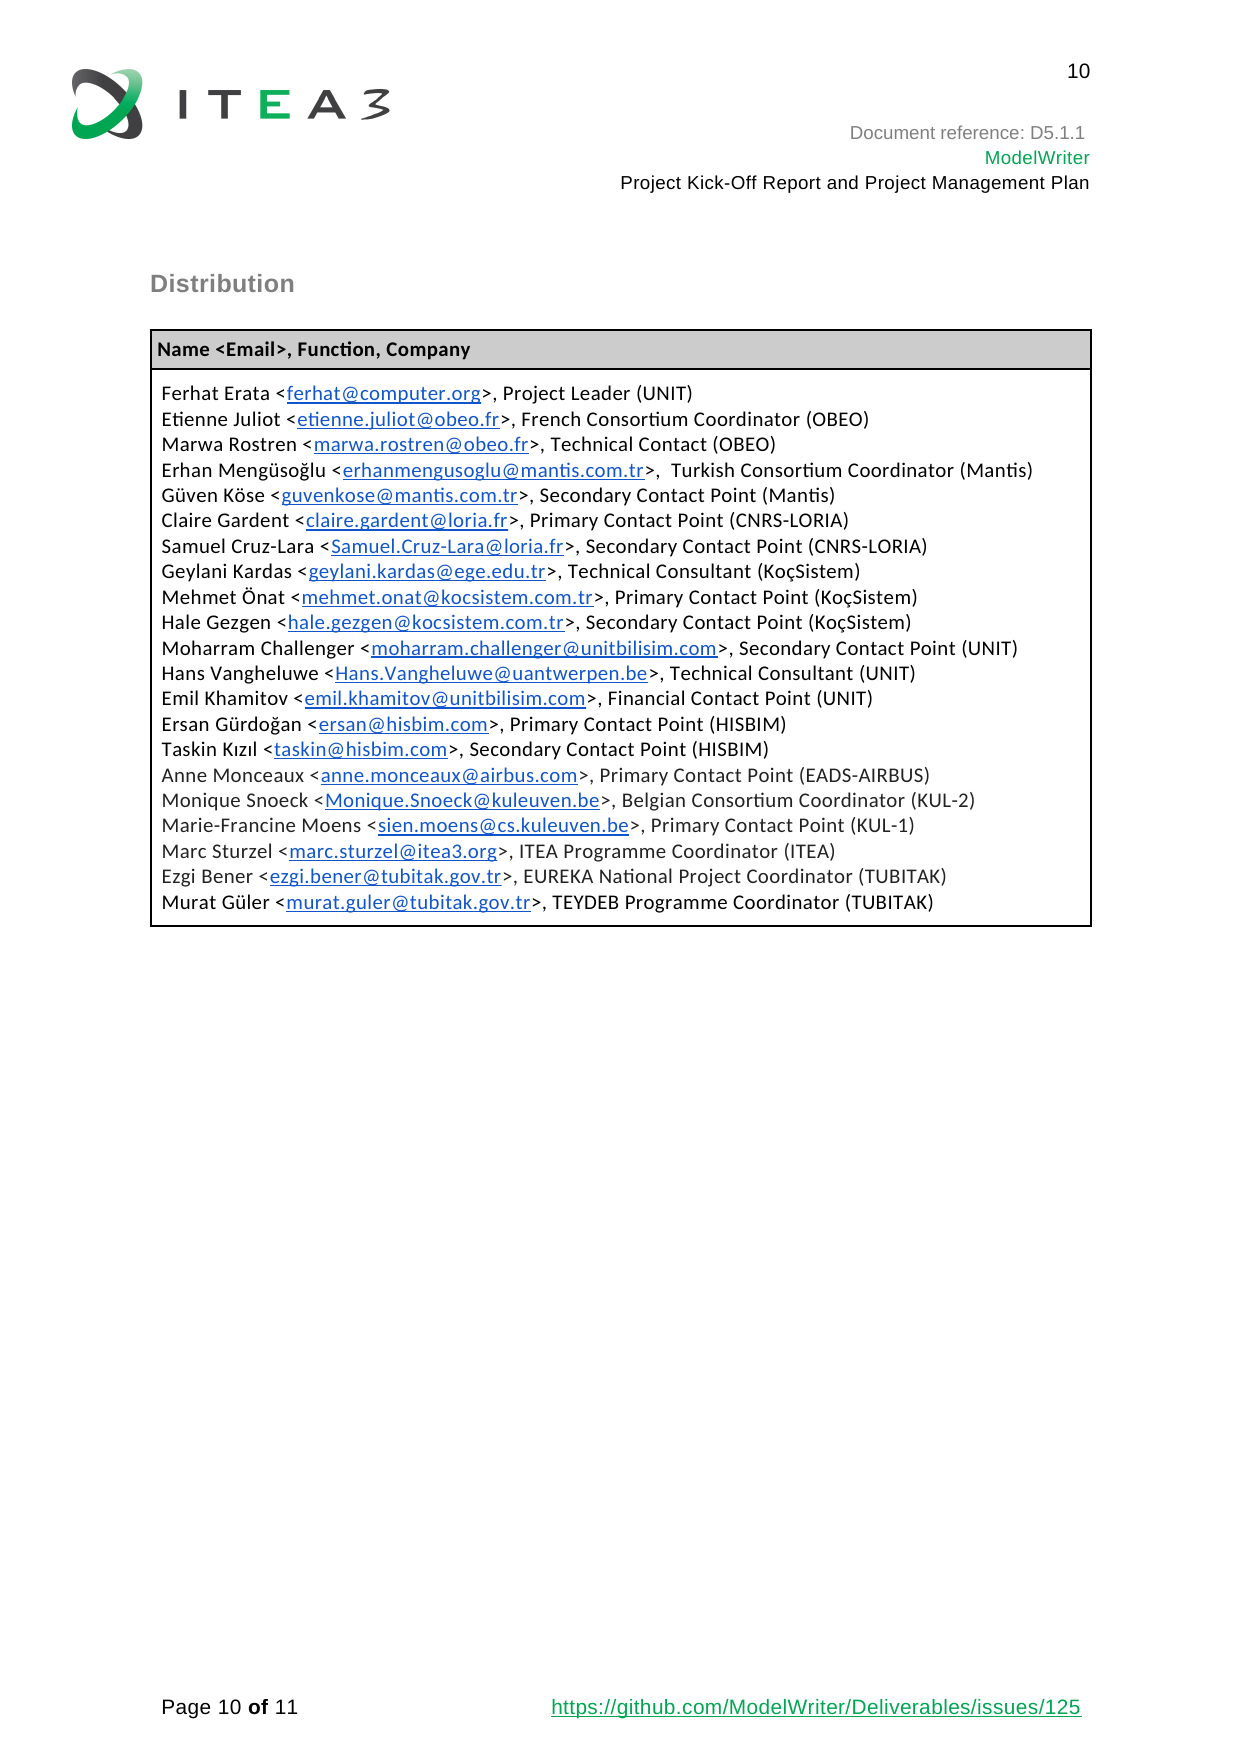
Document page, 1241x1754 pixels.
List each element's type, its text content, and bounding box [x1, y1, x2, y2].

table_header Name <Email>, Function, Company [152, 331, 1090, 368]
picture [0, 0, 442, 198]
subtitle Distribution [150, 269, 1090, 298]
table_cell Ferhat Erata <ferhat@computer.org>, Project Leader (UNIT) Etienne Juliot <etienne.juliot@obeo.fr>, French Consortium Coordinator (OBEO) Marwa Rostren <marwa.rostren@obeo.fr>, Technical Contact (OBEO) Erhan Mengüsoğlu <erhanmengusoglu@mantis.com.tr>, Turkish Consortium Coordinator (Mantis) Güven Köse <guvenkose@mantis.com.tr>, Secondary Contact Point (Mantis) Claire Gardent <claire.gardent@loria.fr>, Primary Contact Point (CNRS-LORIA) Samuel Cruz-Lara <Samuel.Cruz-Lara@loria.fr>, Secondary Contact Point (CNRS-LORIA) Geylani Kardas <geylani.kardas@ege.edu.tr>, Technical Consultant (KoçSistem) Mehmet Önat <mehmet.onat@kocsistem.com.tr>, Primary Contact Point (KoçSistem) Hale Gezgen <hale.gezgen@kocsistem.com.tr>, Secondary Contact Point (KoçSistem) Moharram Challenger <moharram.challenger@unitbilisim.com>, Secondary Contact Point (UNIT) Hans Vangheluwe <Hans.Vangheluwe@uantwerpen.be>, Technical Consultant (UNIT) Emil Khamitov <emil.khamitov@unitbilisim.com>, Financial Contact Point (UNIT) Ersan Gürdoğan <ersan@hisbim.com>, Primary Contact Point (HISBIM) Taskin Kızıl <taskin@hisbim.com>, Secondary Contact Point (HISBIM) Anne Monceaux <anne.monceaux@airbus.com>, Primary Contact Point (EADS-AIRBUS) Monique Snoeck <Monique.Snoeck@kuleuven.be>, Belgian Consortium Coordinator (KUL-2) Marie-Francine Moens <sien.moens@cs.kuleuven.be>, Primary Contact Point (KUL-1) Marc Sturzel <marc.sturzel@itea3.org>, ITEA Programme Coordinator (ITEA) Ezgi Bener <ezgi.bener@tubitak.gov.tr>, EUREKA National Project Coordinator (TUBITAK) Murat Güler <murat.guler@tubitak.gov.tr>, TEYDEB Programme Coordinator (TUBITAK) [152, 370, 1090, 925]
